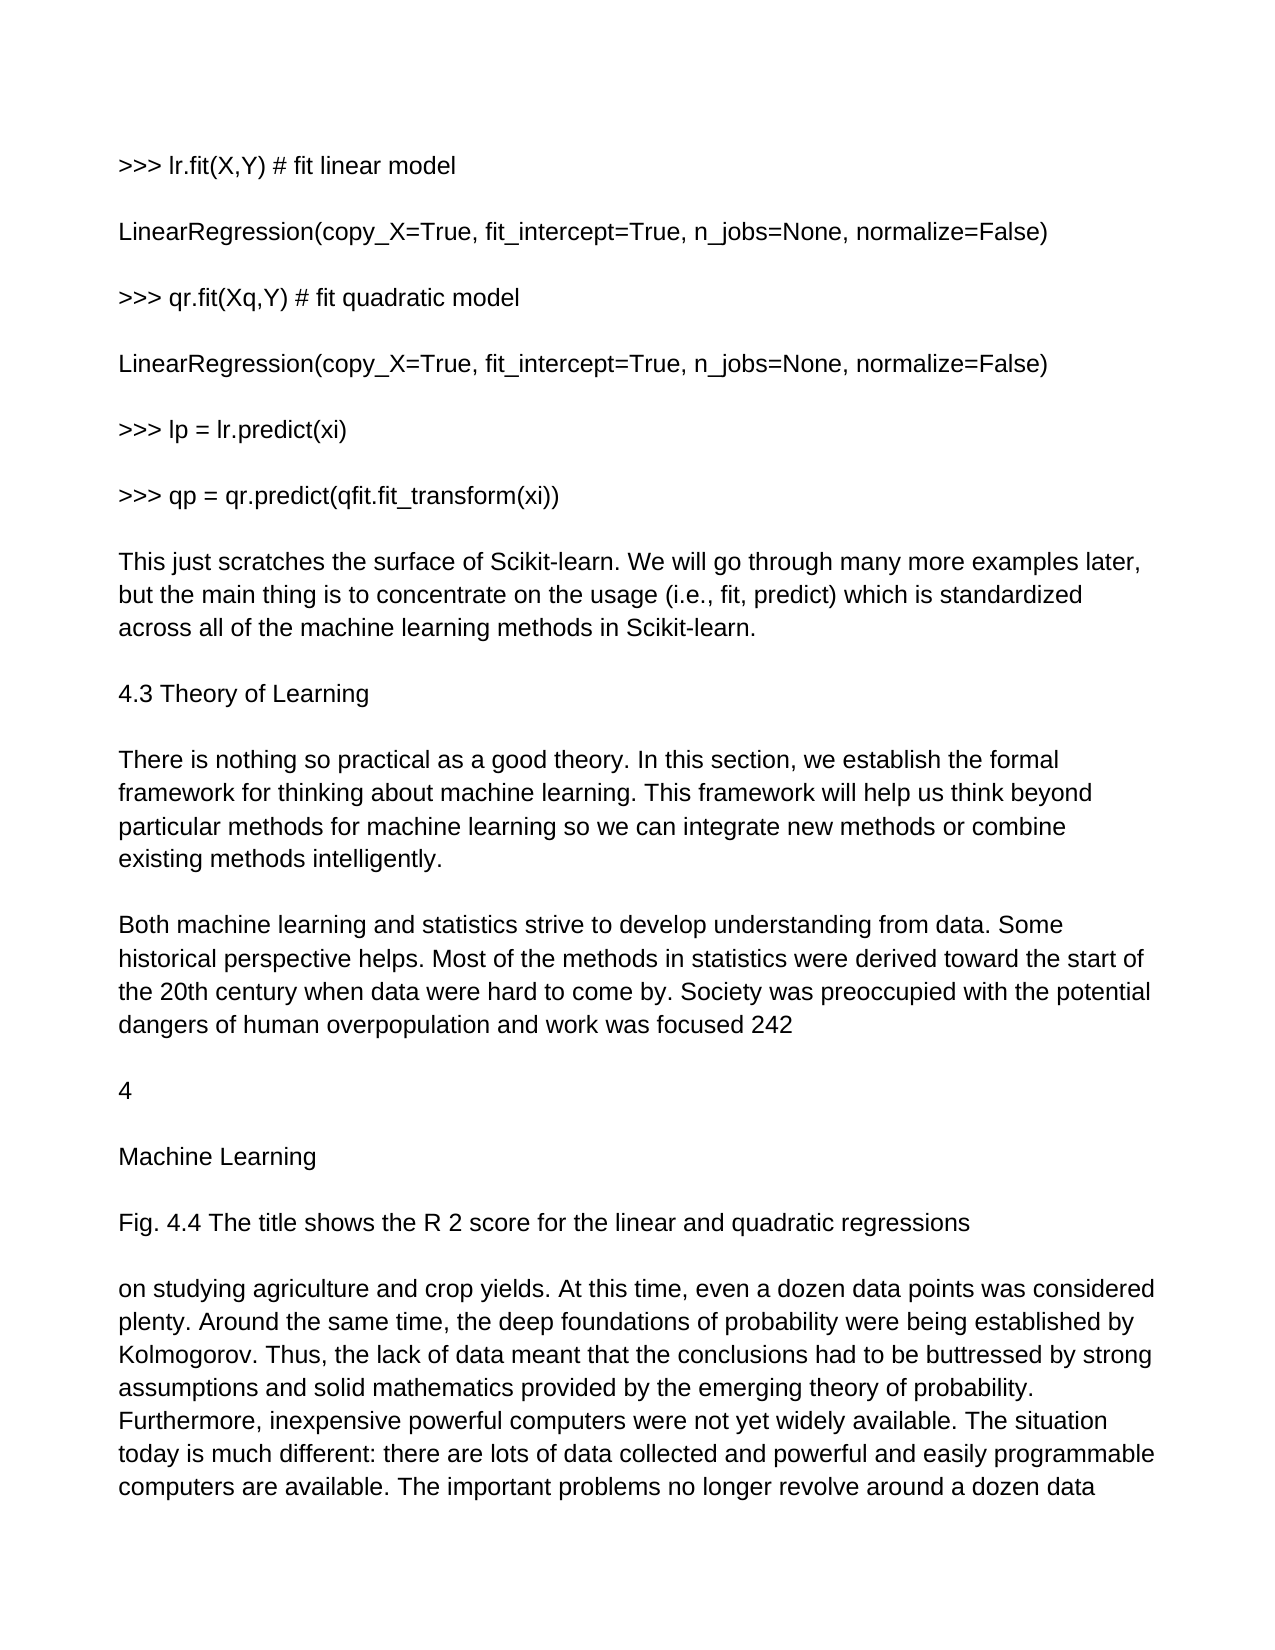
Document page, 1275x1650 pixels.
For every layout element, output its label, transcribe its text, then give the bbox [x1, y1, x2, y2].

text There is nothing so practical as a good theory. In this section, we establish the formal framework for thinking about machine learning. This framework will help us think beyond particular methods for machine learning so we can integrate new methods or combine existing methods intelligently. [118, 745, 1157, 873]
text >>> qr.fit(Xq,Y) # fit quadratic model [118, 283, 1157, 312]
text This just scratches the surface of Scikit-learn. We will go through many more examples later, but the main thing is to concentrate on the usage (i.e., fit, predict) which is standardized across all of the machine learning methods in Scikit-learn. [118, 547, 1157, 642]
text 4.3 Theory of Learning [118, 679, 1157, 708]
text >>> lp = lr.predict(xi) [118, 415, 1157, 444]
text LinearRegression(copy_X=True, fit_intercept=True, n_jobs=None, normalize=False) [118, 349, 1157, 378]
text 4 [118, 1076, 1157, 1104]
text Fig. 4.4 The title shows the R 2 score for the linear and quadratic regressions [118, 1208, 1157, 1236]
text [118, 1274, 1157, 1501]
text Both machine learning and statistics strive to develop understanding from data. Some historical perspective helps. Most of the methods in statistics were derived toward the start of the 20th century when data were hard to come by. Society was preoccupied with the potential dangers of human overpopulation and work was focused 242 [118, 911, 1157, 1038]
text >>> qp = qr.predict(qfit.fit_transform(xi)) [118, 481, 1157, 510]
text Machine Learning [118, 1142, 1157, 1170]
text >>> lr.fit(X,Y) # fit linear model [118, 151, 1157, 180]
text LinearRegression(copy_X=True, fit_intercept=True, n_jobs=None, normalize=False) [118, 217, 1157, 246]
